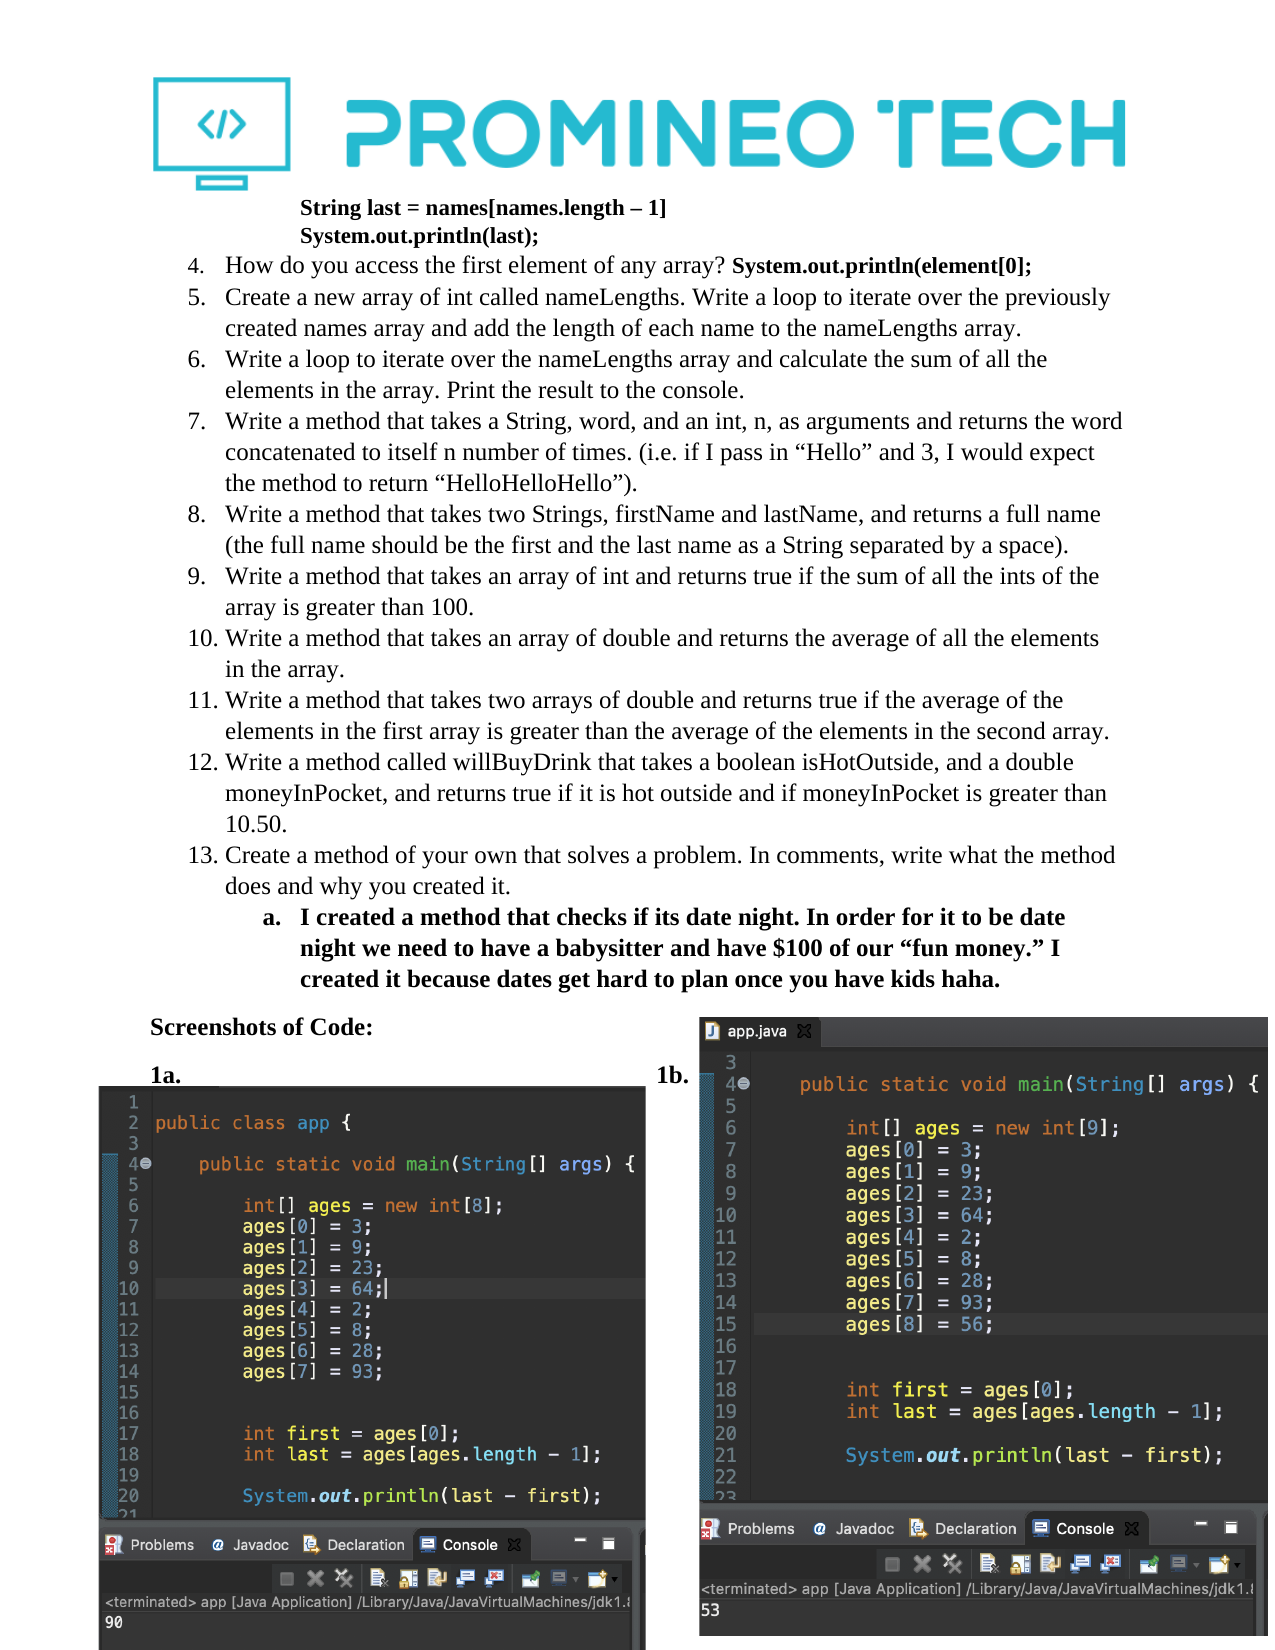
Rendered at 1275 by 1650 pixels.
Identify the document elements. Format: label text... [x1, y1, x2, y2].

list Create a method of your own that solves a problem. In comments, write what the method does and why you created it. [187, 840, 1125, 900]
list I created a method that checks if its date night. In order for it to be date night we need to have a babysitter and have $100 of our “fun money.” I created it because dates get hard to plan once you have kids haha. [262, 902, 1125, 993]
list Write a method that takes an array of double and returns the average of all the elements in the array. [187, 623, 1125, 683]
text Screenshots of Code: [150, 1012, 1125, 1041]
list String last = names[names.length – 1] [300, 194, 1125, 220]
list System.out.println(last); [300, 222, 1125, 248]
text 1a. 1b. [150, 1060, 1125, 1089]
picture [98, 1086, 646, 1650]
list Write a method called willBuyDrink that takes a boolean isHotOutside, and a double moneyInPocket, and returns true if it is hot outside and if moneyInPocket is greater than 10.50. [187, 747, 1125, 838]
list Create a new array of int called nameLengths. Write a loop to iterate over the previously created names array and add the length of each name to the nameLengths array. [187, 282, 1125, 341]
list Write a method that takes two Strings, firstName and lastName, and returns a full name (the full name should be the first and the last name as a String separated by a space). [187, 499, 1125, 559]
picture [699, 1017, 1268, 1636]
list Write a loop to iterate over the nameLengths array and calculate the sum of all the elements in the array. Print the result to the console. [187, 344, 1125, 403]
list Write a method that takes two arrays of double and returns true if the average of the elements in the first array is greater than the average of the elements in the second array. [187, 685, 1125, 745]
list How do you access the first element of any array? System.out.println(element[0]; [187, 251, 1125, 279]
list Write a method that takes a String, word, and an int, n, as arguments and returns the word concatenated to itself n number of times. (i.e. if I pass in “Hello” and 3, I would expect the method to return “HelloHelloHello”). [187, 406, 1125, 497]
list Write a method that takes an array of int and returns true if the sum of all the ints of the array is greater than 100. [187, 561, 1125, 621]
picture [150, 75, 1125, 194]
